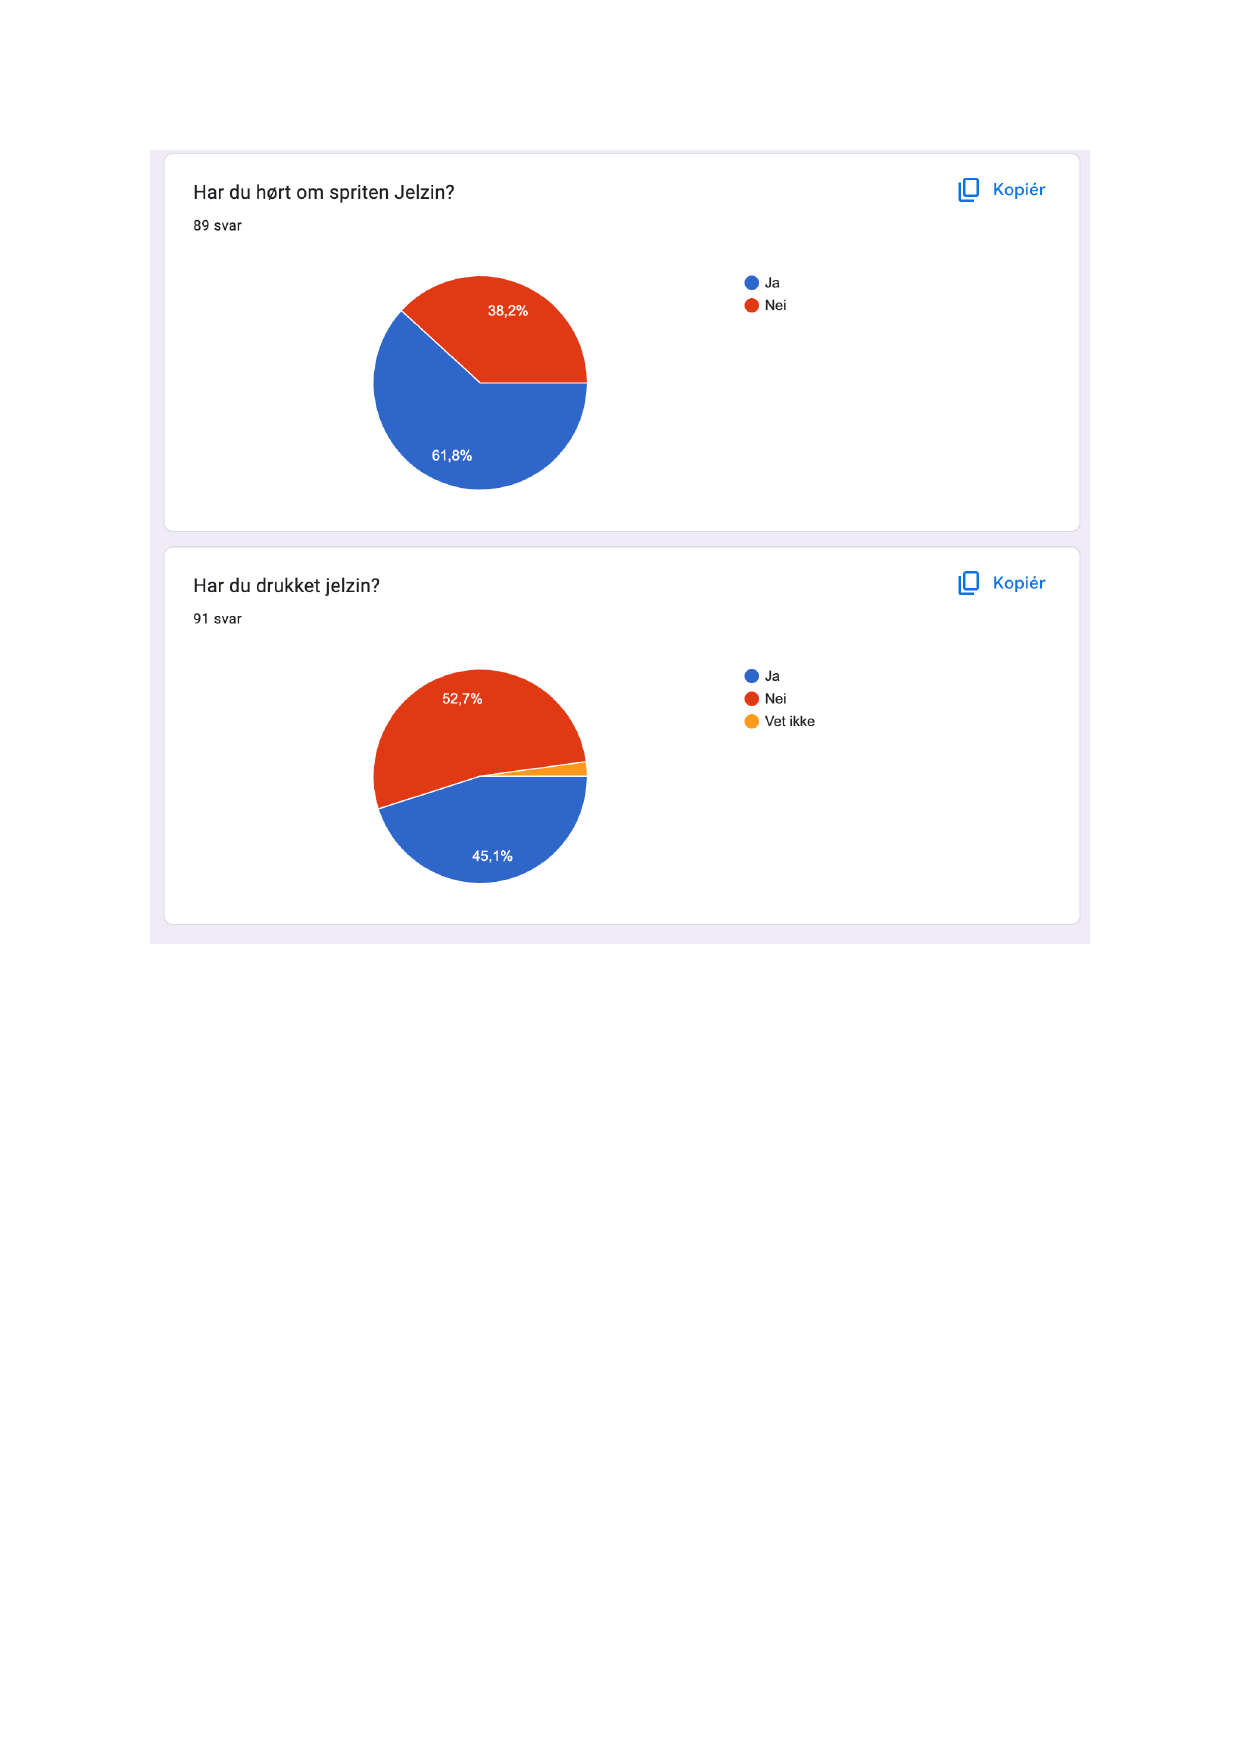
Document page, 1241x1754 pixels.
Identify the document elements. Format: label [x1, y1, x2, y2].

picture [150, 150, 1091, 944]
